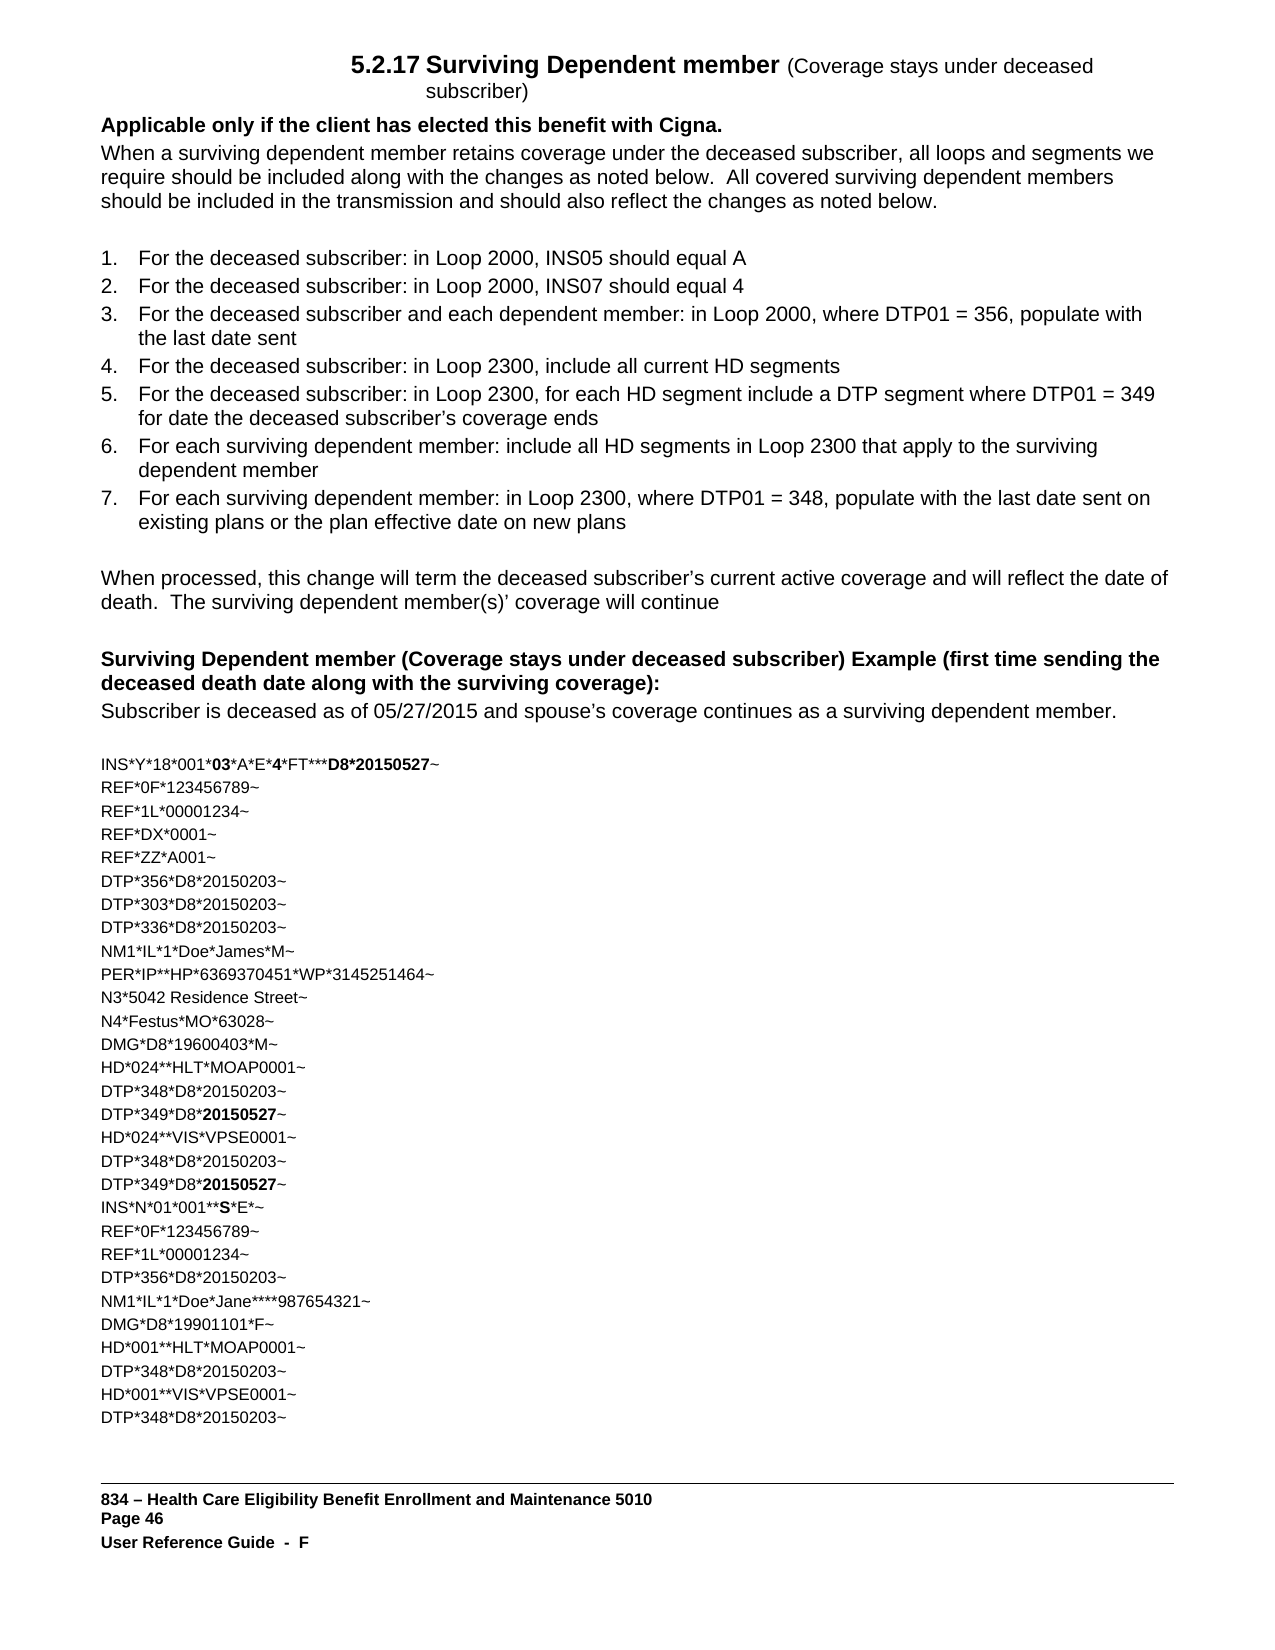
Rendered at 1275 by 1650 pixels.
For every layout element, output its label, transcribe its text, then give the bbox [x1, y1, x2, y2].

text Subscriber is deceased as of 05/27/2015 and spouse’s coverage continues as a surviving dependent member. [101, 698, 1174, 722]
text DTP*349*D8*20150527~ [101, 1105, 1174, 1124]
text When processed, this change will term the deceased subscriber’s current active coverage and will reflect the date of death. The surviving dependent member(s)’ coverage will continue [101, 566, 1174, 614]
text DTP*356*D8*20150203~ [101, 871, 1174, 891]
text REF*1L*00001234~ [101, 801, 1174, 821]
text DTP*348*D8*20150203~ [101, 1081, 1174, 1101]
list For each surviving dependent member: in Loop 2300, where DTP01 = 348, populate with the last date sent on existing plans or the plan effective date on new plans [101, 486, 1174, 534]
text REF*0F*123456789~ [101, 1221, 1174, 1241]
list For each surviving dependent member: include all HD segments in 2300 that apply to the surviving dependent member [101, 434, 1174, 482]
text DTP*348*D8*20150203~ [101, 1408, 1174, 1427]
text DMG*D8*19901101*F~ [101, 1315, 1174, 1334]
text When a surviving dependent member retains coverage under the deceased subscriber, all loops and segments we require should be included along with the changes as noted below. All covered surviving dependent members should be included in the transmission and should also reflect the changes as noted below. [101, 141, 1174, 213]
text Surviving Dependent member (Coverage stays under deceased subscriber) Example (first time sending the deceased death date along with the surviving coverage): [101, 646, 1174, 694]
text N3*~ [101, 988, 1174, 1007]
text HD*024**HLT*MOAP0001~ [101, 1058, 1174, 1077]
text DTP*348*D8*20150203~ [101, 1151, 1174, 1171]
text REF*DX*0001~ [101, 825, 1174, 844]
text DTP*356*D8*20150203~ [101, 1268, 1174, 1287]
text N4*Festus*MO*63028~ [101, 1011, 1174, 1031]
list For the deceased subscriber: in 2300, include all current HD segments [101, 354, 1174, 378]
text Applicable only if the client has elected this benefit with Cigna. [101, 113, 1174, 137]
text HD*001***VPSE0001~ [101, 1385, 1174, 1404]
text PER*IP**HP*6369370451*WP*3145251464~ [101, 965, 1174, 984]
text DMG*D8*19600403*M~ [101, 1035, 1174, 1054]
text DTP*336*D8*20150203~ [101, 918, 1174, 937]
subtitle Surviving Dependent member (Coverage stays under deceased subscriber) [351, 50, 1174, 103]
text INS*Y*18*001*03*A*E*4*FT***D8*20150527~ [101, 755, 1174, 774]
text REF*0F*123456789~ [101, 778, 1174, 797]
text REF*1L*00001234~ [101, 1245, 1174, 1264]
text NM1*IL*1*Doe*Jane****987654321~ [101, 1291, 1174, 1311]
list For the deceased subscriber: in Loop 2000, INS05 should equal A [101, 245, 1174, 269]
text DTP*303*D8*20150203~ [101, 895, 1174, 914]
list For the deceased subscriber: in Loop 2000, INS07 should equal 4 [101, 273, 1174, 297]
list For the deceased subscriber: in 2300, for each HD segment include a DTP segment where DTP01 = 349 for date the deceased subscriber’s coverage ends [101, 382, 1174, 430]
text REF*ZZ*A001~ [101, 848, 1174, 867]
text DTP*348*D8*20150203~ [101, 1361, 1174, 1381]
text NM1*IL*1*Doe*James*M~ [101, 941, 1174, 961]
text HD*024***VPSE0001~ [101, 1128, 1174, 1147]
text DTP*349*D8*20150527~ [101, 1175, 1174, 1194]
text INS*N*01*001**S*E*~ [101, 1198, 1174, 1217]
list For the deceased subscriber and each dependent member: in Loop 2000, where DTP01 = 356, populate with the last date sent [101, 302, 1174, 349]
text HD*001**HLT*MOAP0001~ [101, 1338, 1174, 1357]
